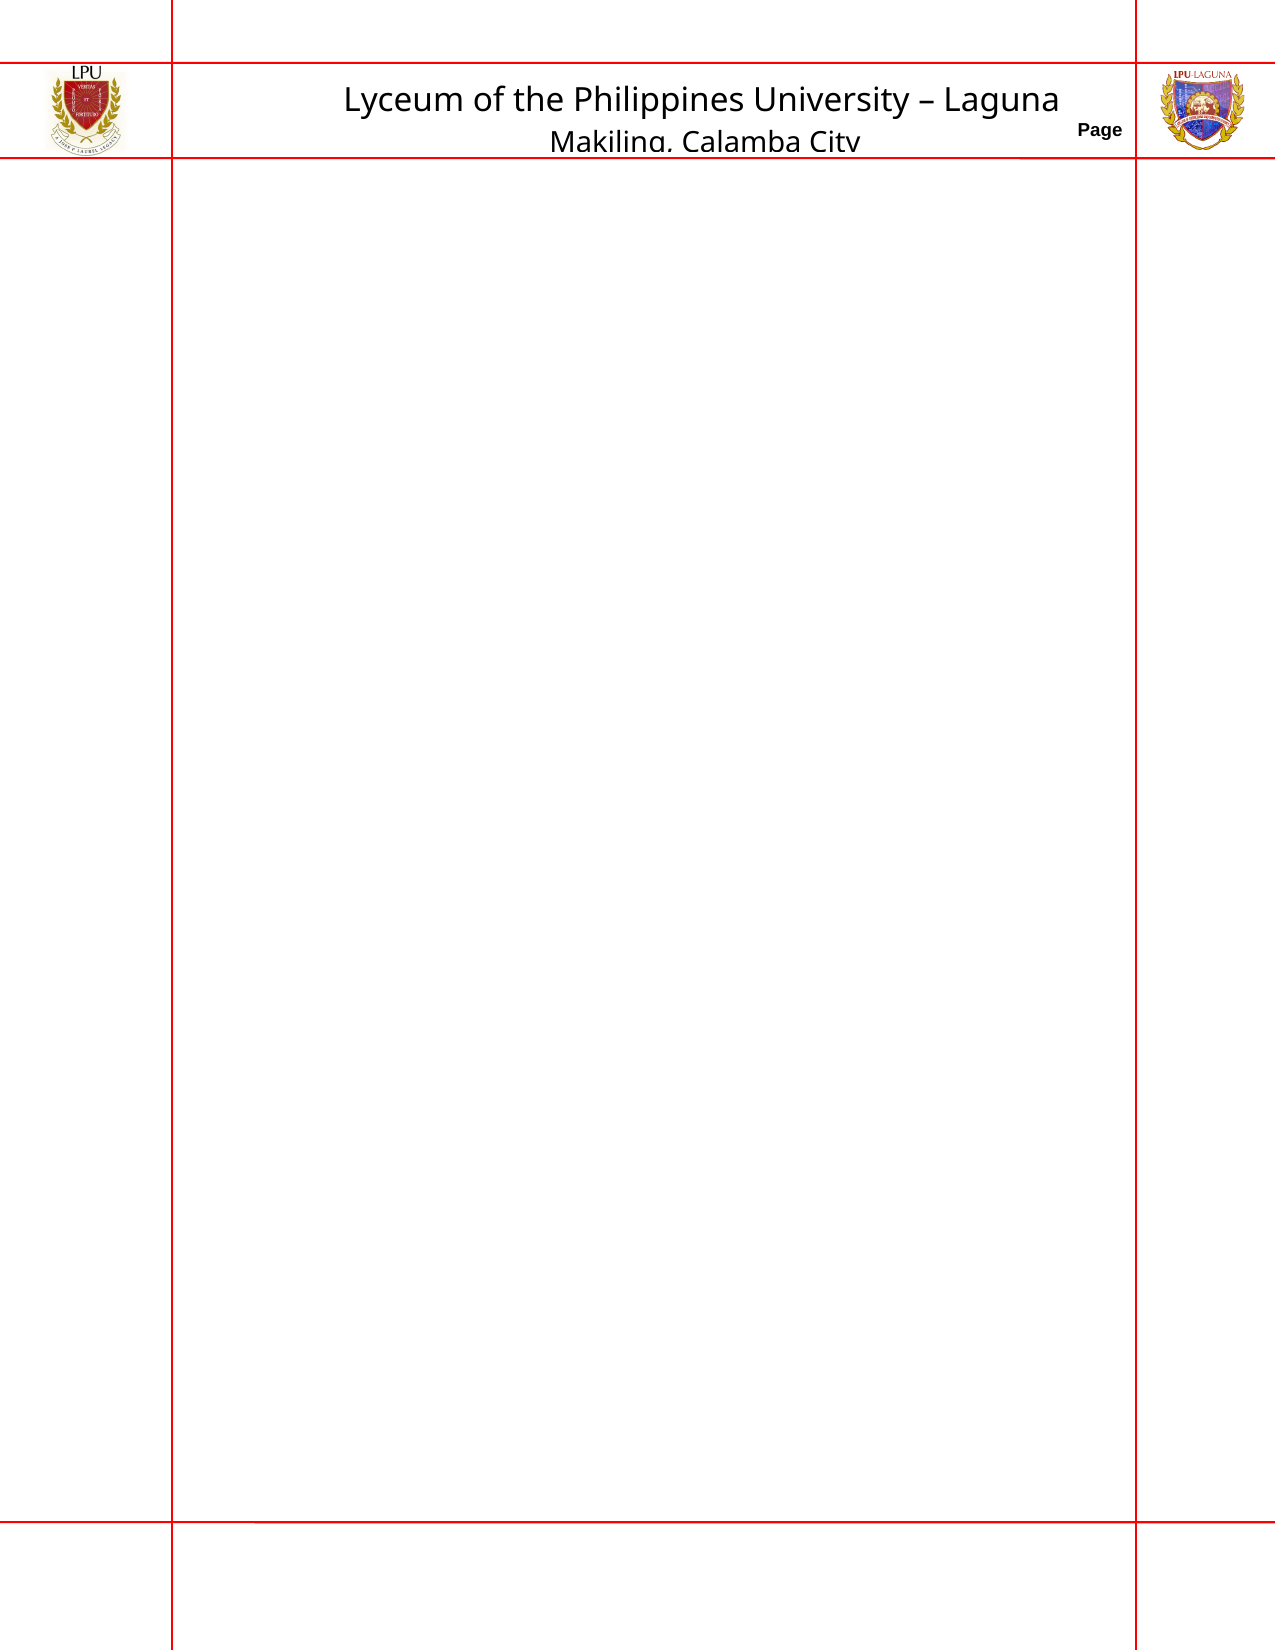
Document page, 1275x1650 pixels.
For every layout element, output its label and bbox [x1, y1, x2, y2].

picture [39, 64, 130, 155]
picture [1160, 71, 1245, 150]
